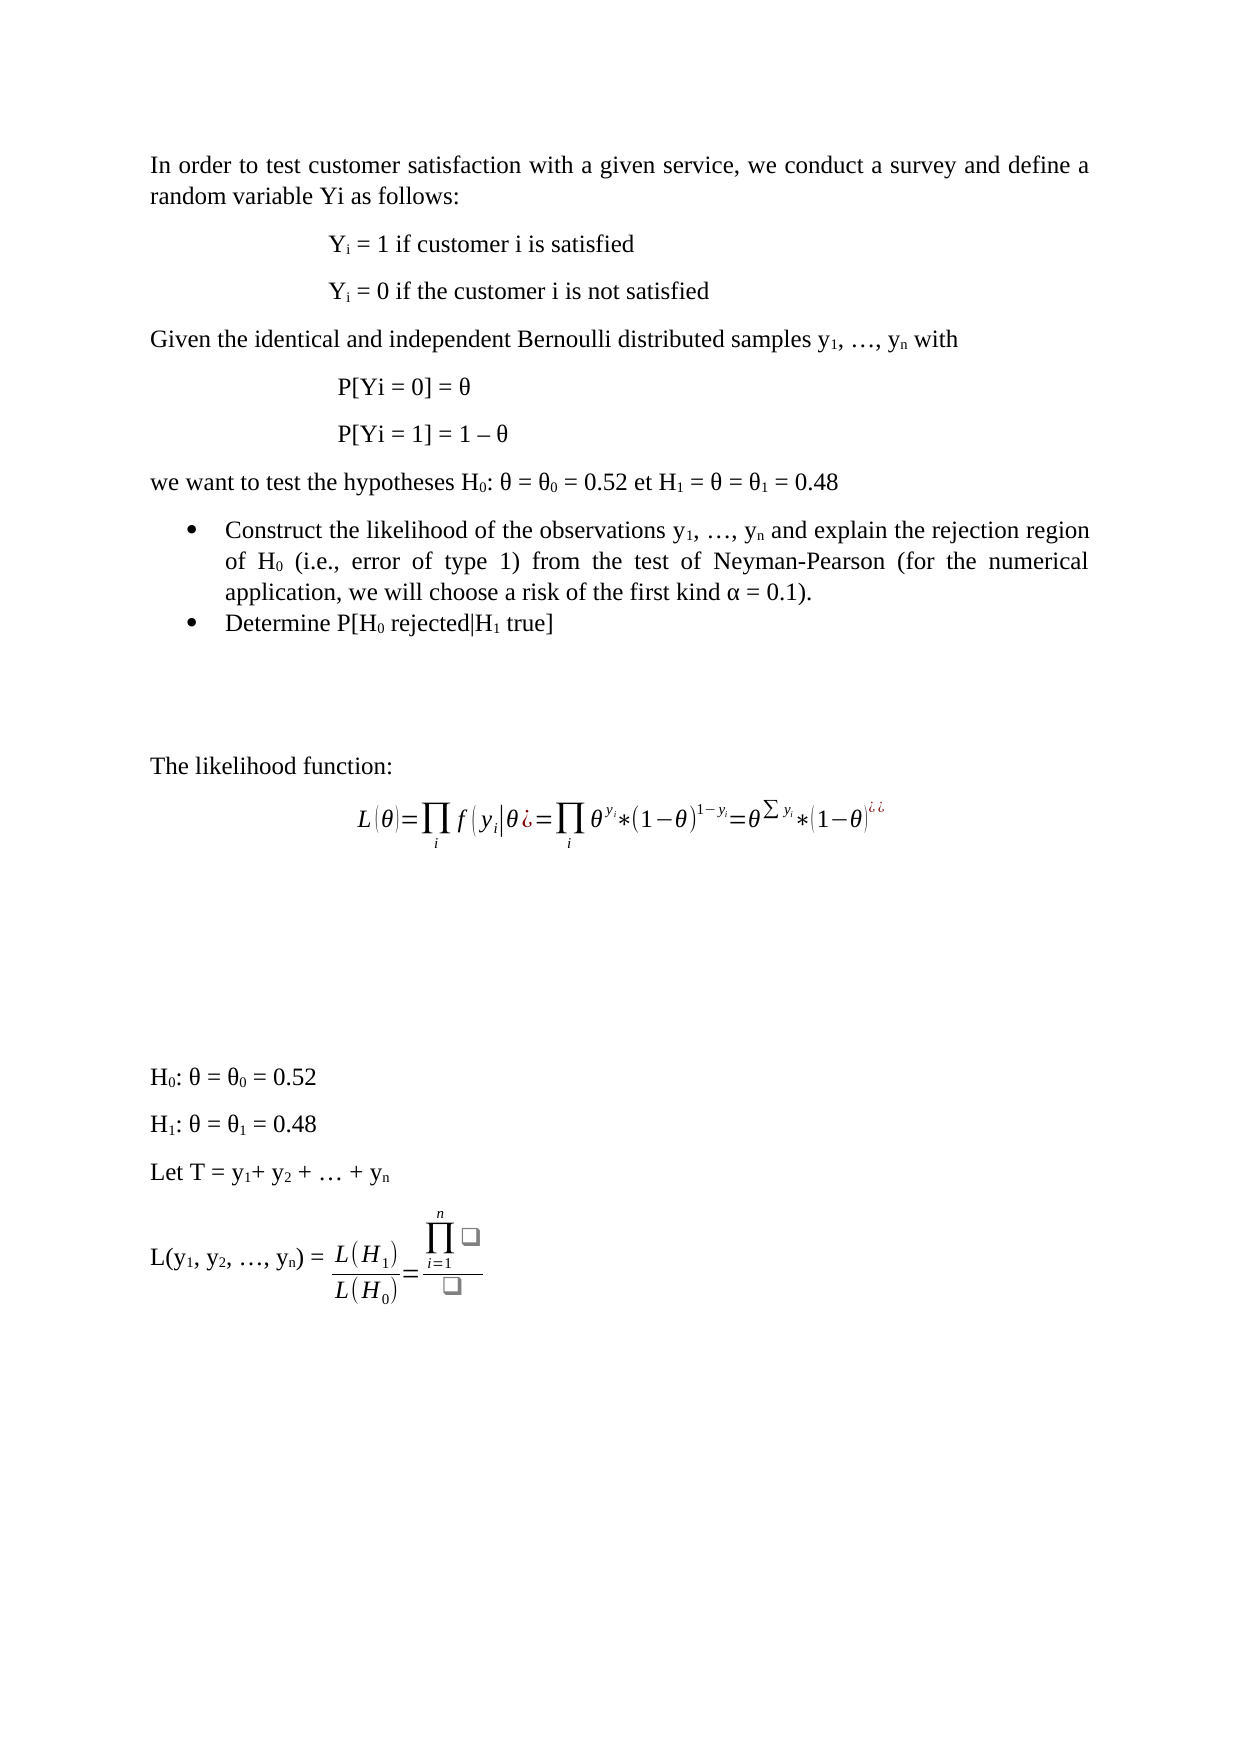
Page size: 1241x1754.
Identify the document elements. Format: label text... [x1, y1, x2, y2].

text H0: θ = θ0 = 0.52 [150, 1062, 1090, 1090]
text P[Yi = 1] = 1 – θ [150, 419, 1090, 448]
text L(y1, y2, …, yn) = [150, 1205, 1090, 1308]
text H1: θ = θ1 = 0.48 [150, 1109, 1090, 1138]
list Determine P[H0 rejected|H1 true] [187, 608, 1090, 637]
text we want to test the hypotheses H0: θ = θ0 = 0.52 et H1 = θ = θ1 = 0.48 [150, 467, 1090, 496]
text In order to test customer satisfaction with a given service, we conduct a survey and define a random variable Yi as follows: [150, 150, 1090, 210]
text Given the identical and independent Bernoulli distributed samples y1, …, yn with [150, 324, 1090, 353]
text The likelihood function: [150, 751, 1090, 780]
text P[Yi = 0] = θ [150, 372, 1090, 401]
list Construct the likelihood of the observations y1, …, yn and explain the rejection region of H0 (i.e., error of type 1) from the test of Neyman-Pearson (for the numerical application, we will choose a risk of the first kind α = 0.1). [187, 515, 1090, 606]
text Yi = 0 if the customer i is not satisfied [328, 276, 1090, 305]
text Yi = 1 if customer i is satisfied [328, 229, 1090, 257]
text Let T = y1+ y2 + … + yn [150, 1157, 1090, 1186]
